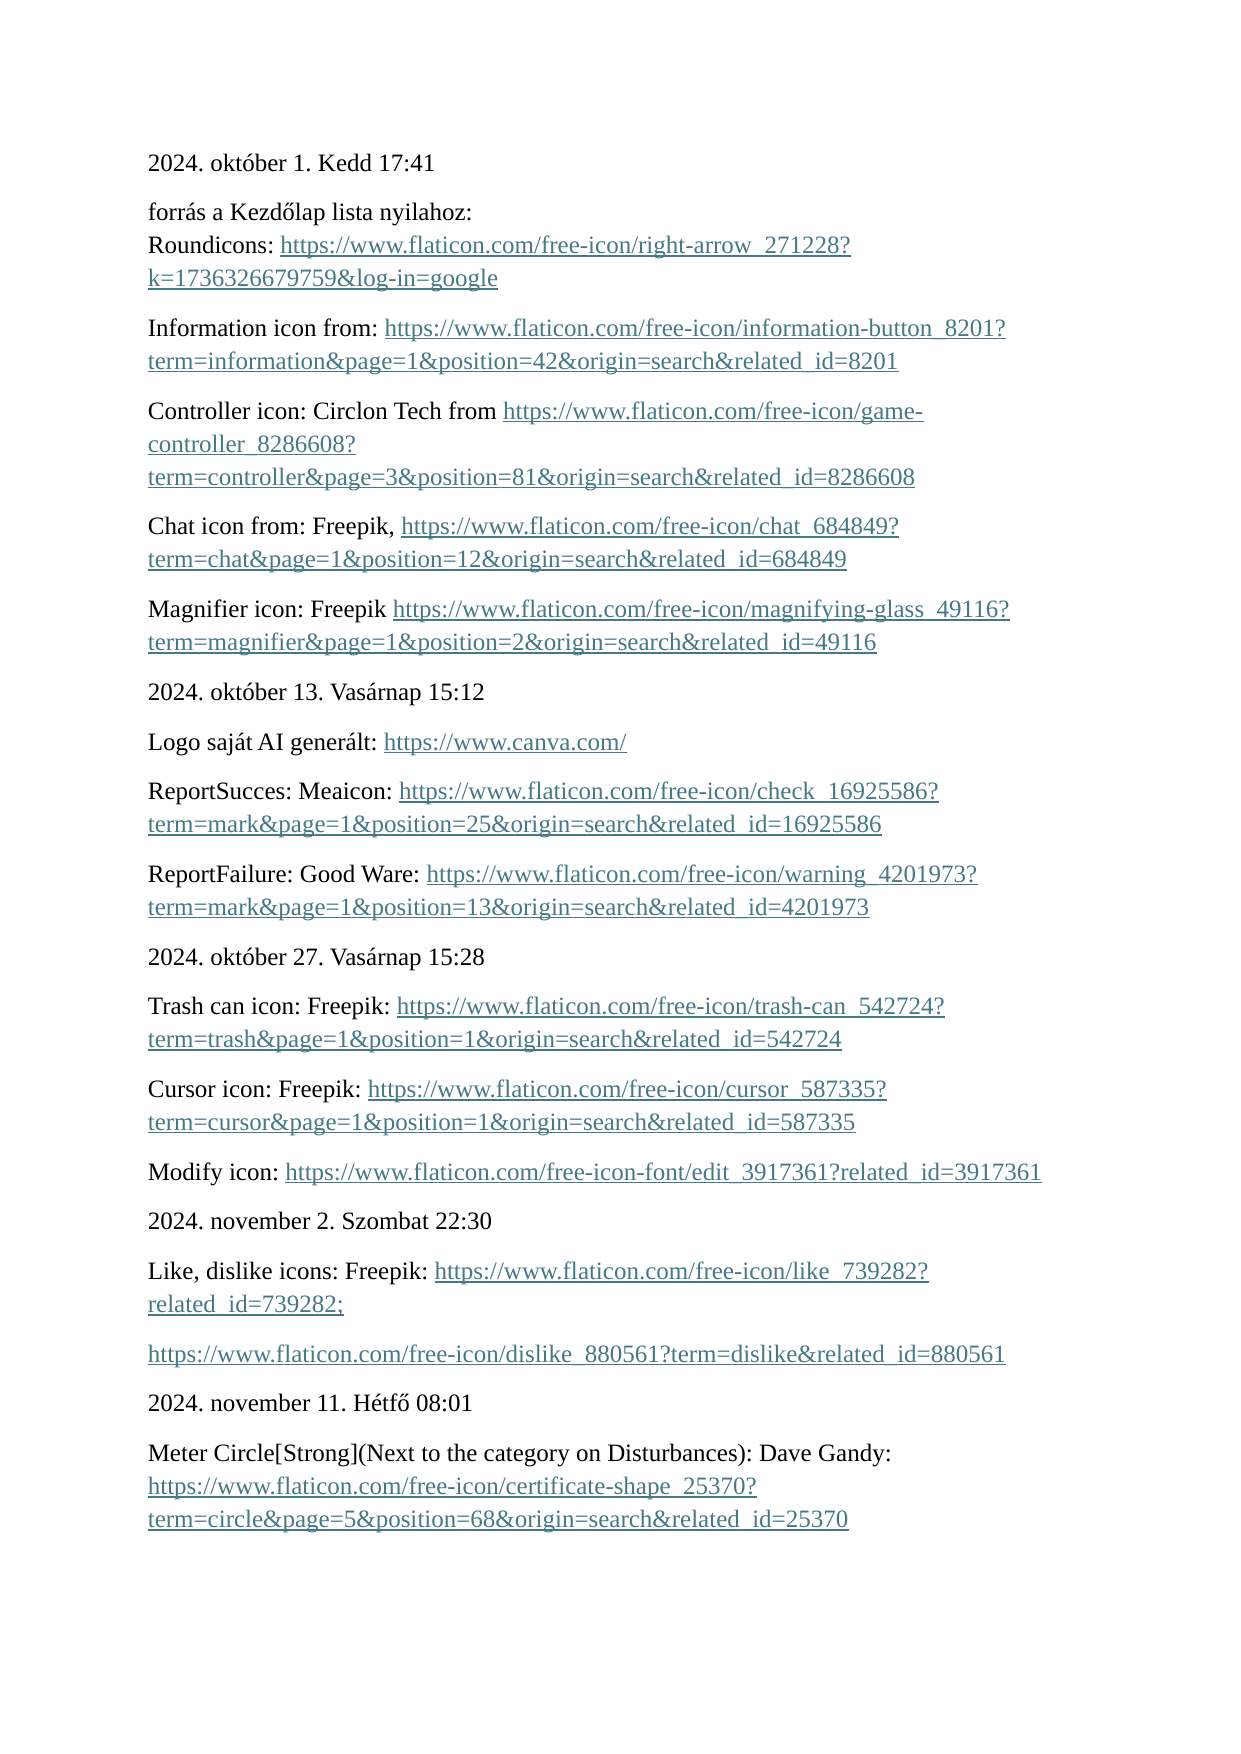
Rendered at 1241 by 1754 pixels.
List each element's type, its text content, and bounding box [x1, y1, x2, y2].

text Magnifier icon: Freepik https://www.flaticon.com/free-icon/magnifying-glass_49116?term=magnifier&page=1&position=2&origin=search&related_id=49116 [148, 594, 1093, 656]
text ReportFailure: Good Ware: https://www.flaticon.com/free-icon/warning_4201973?term=mark&page=1&position=13&origin=search&related_id=4201973 [148, 859, 1093, 921]
text 2024. november 11. Hétfő 08:01 [148, 1388, 1093, 1417]
text Logo saját AI generált: https://www.canva.com/ [148, 727, 1093, 755]
text Like, dislike icons: Freepik: https://www.flaticon.com/free-icon/like_739282?related_id=739282; [148, 1256, 1093, 1318]
text Modify icon: https://www.flaticon.com/free-icon-font/edit_3917361?related_id=3917361 [148, 1157, 1093, 1186]
text ReportSucces: Meaicon: https://www.flaticon.com/free-icon/check_16925586?term=mark&page=1&position=25&origin=search&related_id=16925586 [148, 776, 1093, 838]
text Cursor icon: Freepik: https://www.flaticon.com/free-icon/cursor_587335?term=cursor&page=1&position=1&origin=search&related_id=587335 [148, 1074, 1093, 1136]
text 2024. október 13. Vasárnap 15:12 [148, 677, 1093, 706]
text Information icon from: https://www.flaticon.com/free-icon/information-button_8201?term=information&page=1&position=42&origin=search&related_id=8201 [148, 313, 1093, 375]
text Controller icon: Circlon Tech from https://www.flaticon.com/free-icon/game-controller_8286608?term=controller&page=3&position=81&origin=search&related_id=8286608 [148, 396, 1093, 491]
text https://www.flaticon.com/free-icon/dislike_880561?term=dislike&related_id=880561 [148, 1339, 1093, 1368]
text 2024. november 2. Szombat 22:30 [148, 1206, 1093, 1235]
text Chat icon from: Freepik, https://www.flaticon.com/free-icon/chat_684849?term=chat&page=1&position=12&origin=search&related_id=684849 [148, 511, 1093, 573]
text 2024. október 27. Vasárnap 15:28 [148, 942, 1093, 970]
text Meter Circle[Strong](Next to the category on Disturbances): Dave Gandy: https://www.flaticon.com/free-icon/certificate-shape_25370?term=circle&page=5&position=68&origin=search&related_id=25370 [148, 1438, 1093, 1533]
text Trash can icon: Freepik: https://www.flaticon.com/free-icon/trash-can_542724?term=trash&page=1&position=1&origin=search&related_id=542724 [148, 991, 1093, 1053]
text forrás a Kezdőlap lista nyilahoz: Roundicons: https://www.flaticon.com/free-icon/right-arrow_271228?k=1736326679759&log-in=google [148, 197, 1093, 292]
text 2024. október 1. Kedd 17:41 [148, 148, 1093, 176]
